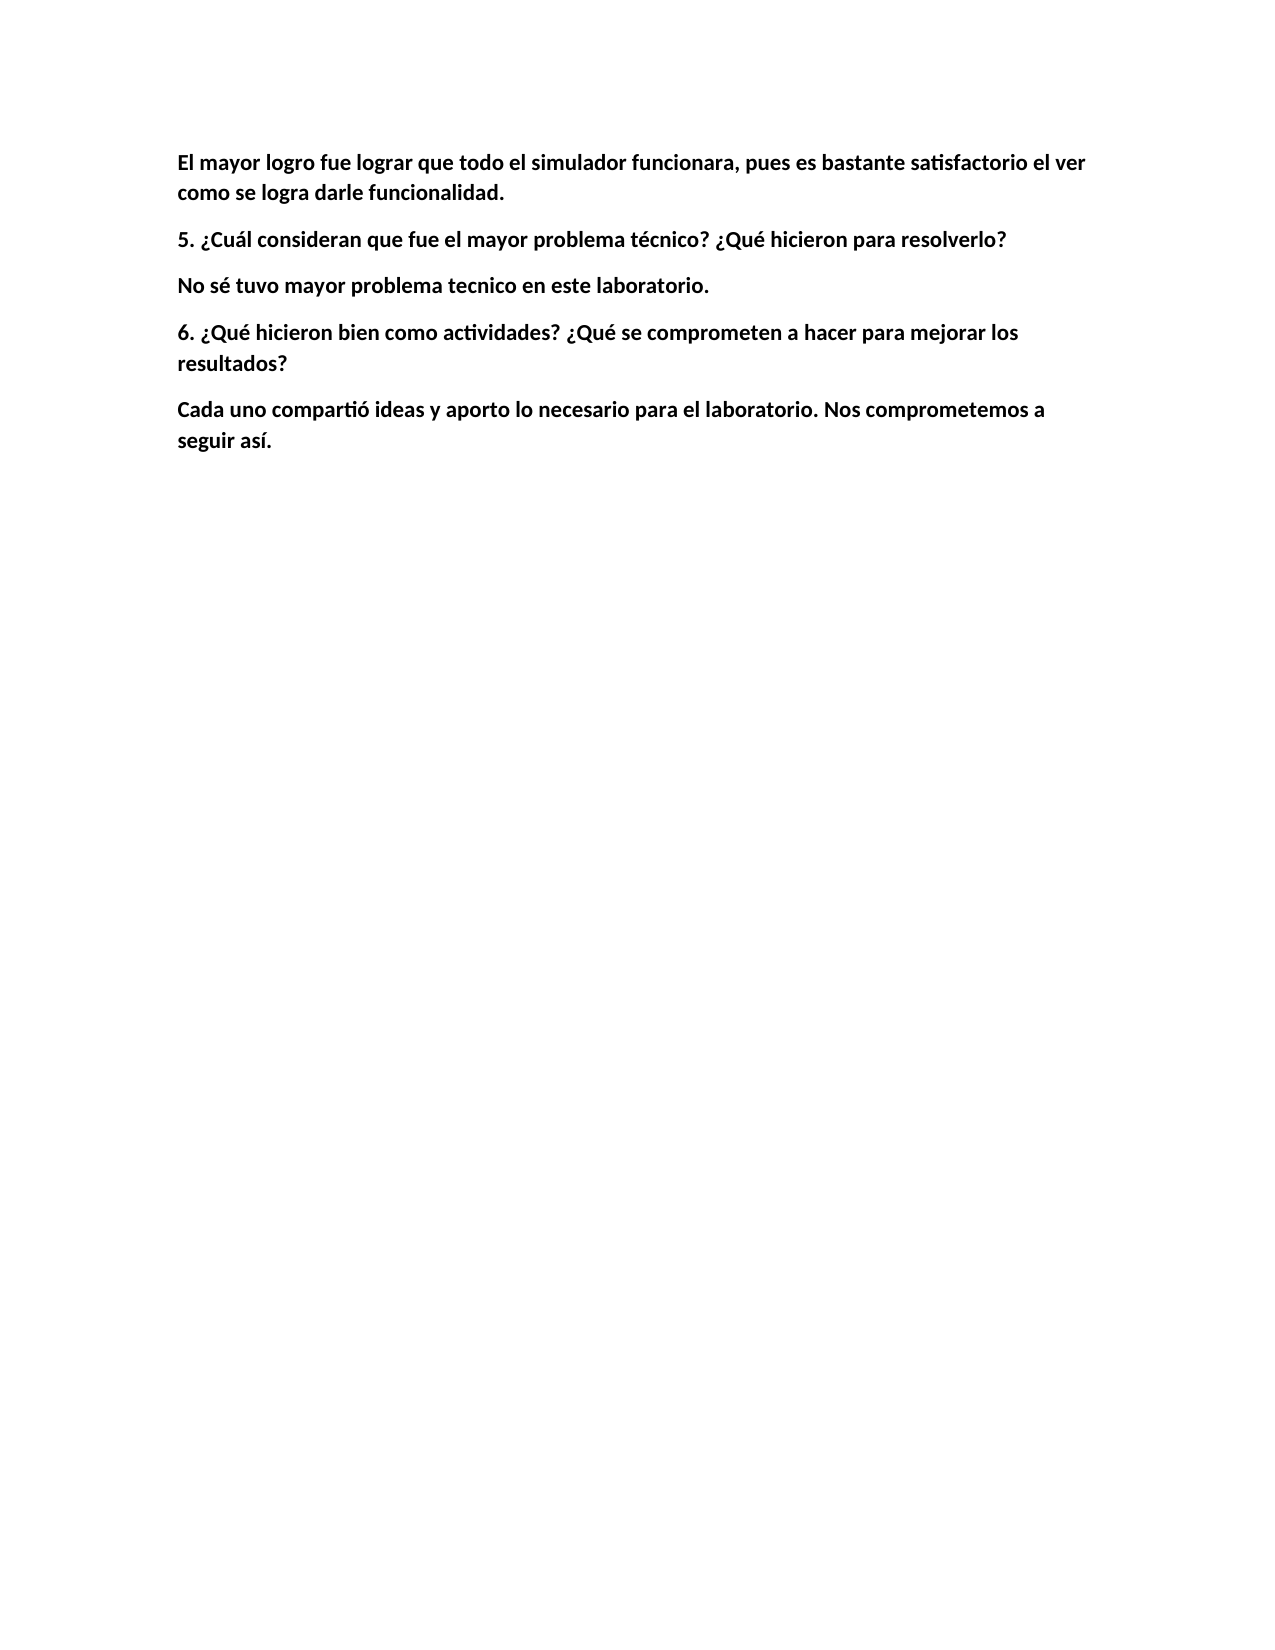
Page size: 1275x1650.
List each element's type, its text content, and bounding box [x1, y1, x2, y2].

text 6. ¿Qué hicieron bien como actividades? ¿Qué se comprometen a hacer para mejorar los resultados? [177, 318, 1098, 377]
text 5. ¿Cuál consideran que fue el mayor problema técnico? ¿Qué hicieron para resolverlo? [177, 225, 1098, 253]
text El mayor logro fue lograr que todo el simulador funcionara, pues es bastante satisfactorio el ver como se logra darle funcionalidad. [177, 148, 1098, 206]
text Cada uno compartió ideas y aporto lo necesario para el laboratorio. Nos comprometemos a seguir así. [177, 396, 1098, 454]
text No sé tuvo mayor problema tecnico en este laboratorio. [177, 272, 1098, 299]
